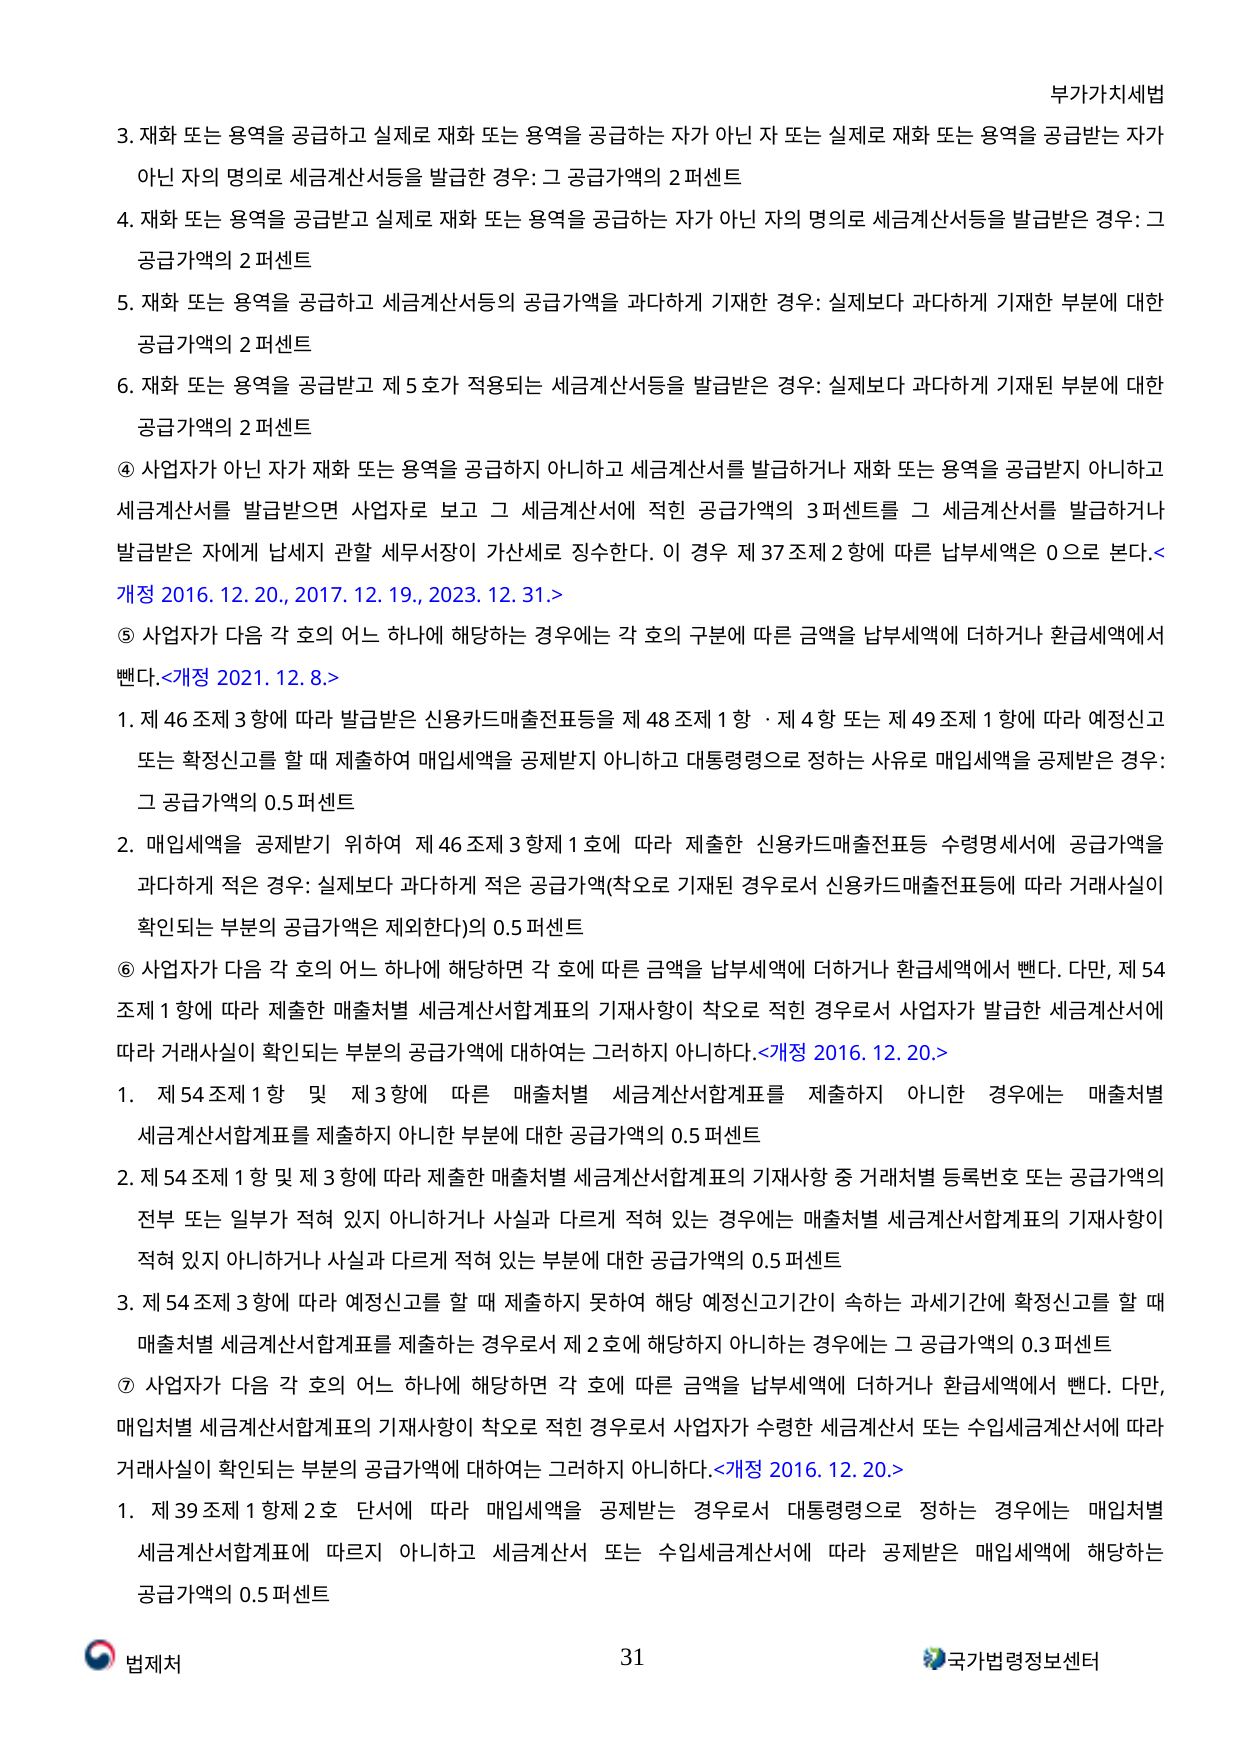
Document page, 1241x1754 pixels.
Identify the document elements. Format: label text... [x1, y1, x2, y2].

text 5. 재화 또는 용역을 공급하고 세금계산서등의 공급가액을 과다하게 기재한 경우: 실제보다 과다하게 기재한 부분에 대한 공급가액의 2퍼센트 [117, 275, 1165, 358]
text 1. 제46조제3항에 따라 발급받은 신용카드매출전표등을 제48조제1항 ㆍ제4항 또는 제49조제1항에 따라 예정신고 또는 확정신고를 할 때 제출하여 매입세액을 공제받지 아니하고 대통령령으로 정하는 사유로 매입세액을 공제받은 경우: 그 공급가액의 0.5퍼센트 [117, 692, 1165, 817]
text 2. 매입세액을 공제받기 위하여 제46조제3항제1호에 따라 제출한 신용카드매출전표등 수령명세서에 공급가액을 과다하게 적은 경우: 실제보다 과다하게 적은 공급가액(착오로 기재된 경우로서 신용카드매출전표등에 따라 거래사실이 확인되는 부분의 공급가액은 제외한다)의 0.5퍼센트 [117, 817, 1165, 942]
picture [892, 1637, 948, 1670]
picture [75, 1637, 126, 1673]
text 3. 제54조제3항에 따라 예정신고를 할 때 제출하지 못하여 해당 예정신고기간이 속하는 과세기간에 확정신고를 할 때 매출처별 세금계산서합계표를 제출하는 경우로서 제2호에 해당하지 아니하는 경우에는 그 공급가액의 0.3퍼센트 [117, 1275, 1165, 1358]
text 2. 제54조제1항 및 제3항에 따라 제출한 매출처별 세금계산서합계표의 기재사항 중 거래처별 등록번호 또는 공급가액의 전부 또는 일부가 적혀 있지 아니하거나 사실과 다르게 적혀 있는 경우에는 매출처별 세금계산서합계표의 기재사항이 적혀 있지 아니하거나 사실과 다르게 적혀 있는 부분에 대한 공급가액의 0.5퍼센트 [117, 1150, 1165, 1275]
text ⑦ 사업자가 다음 각 호의 어느 하나에 해당하면 각 호에 따른 금액을 납부세액에 더하거나 환급세액에서 뺀다. 다만, 매입처별 세금계산서합계표의 기재사항이 착오로 적힌 경우로서 사업자가 수령한 세금계산서 또는 수입세금계산서에 따라 거래사실이 확인되는 부분의 공급가액에 대하여는 그러하지 아니하다.<개정 2016. 12. 20.> [117, 1358, 1165, 1483]
text ④ 사업자가 아닌 자가 재화 또는 용역을 공급하지 아니하고 세금계산서를 발급하거나 재화 또는 용역을 공급받지 아니하고 세금계산서를 발급받으면 사업자로 보고 그 세금계산서에 적힌 공급가액의 3퍼센트를 그 세금계산서를 발급하거나 발급받은 자에게 납세지 관할 세무서장이 가산세로 징수한다. 이 경우 제37조제2항에 따른 납부세액은 0으로 본다.<개정 2016. 12. 20., 2017. 12. 19., 2023. 12. 31.> [117, 442, 1165, 608]
text 3. 재화 또는 용역을 공급하고 실제로 재화 또는 용역을 공급하는 자가 아닌 자 또는 실제로 재화 또는 용역을 공급받는 자가 아닌 자의 명의로 세금계산서등을 발급한 경우: 그 공급가액의 2퍼센트 [117, 108, 1165, 192]
text 1. 제39조제1항제2호 단서에 따라 매입세액을 공제받는 경우로서 대통령령으로 정하는 경우에는 매입처별 세금계산서합계표에 따르지 아니하고 세금계산서 또는 수입세금계산서에 따라 공제받은 매입세액에 해당하는 공급가액의 0.5퍼센트 [117, 1483, 1165, 1608]
text ⑥ 사업자가 다음 각 호의 어느 하나에 해당하면 각 호에 따른 금액을 납부세액에 더하거나 환급세액에서 뺀다. 다만, 제54조제1항에 따라 제출한 매출처별 세금계산서합계표의 기재사항이 착오로 적힌 경우로서 사업자가 발급한 세금계산서에 따라 거래사실이 확인되는 부분의 공급가액에 대하여는 그러하지 아니하다.<개정 2016. 12. 20.> [117, 942, 1165, 1067]
text ⑤ 사업자가 다음 각 호의 어느 하나에 해당하는 경우에는 각 호의 구분에 따른 금액을 납부세액에 더하거나 환급세액에서 뺀다.<개정 2021. 12. 8.> [117, 608, 1165, 692]
text 4. 재화 또는 용역을 공급받고 실제로 재화 또는 용역을 공급하는 자가 아닌 자의 명의로 세금계산서등을 발급받은 경우: 그 공급가액의 2퍼센트 [117, 192, 1165, 275]
text 1. 제54조제1항 및 제3항에 따른 매출처별 세금계산서합계표를 제출하지 아니한 경우에는 매출처별 세금계산서합계표를 제출하지 아니한 부분에 대한 공급가액의 0.5퍼센트 [117, 1067, 1165, 1150]
text 6. 재화 또는 용역을 공급받고 제5호가 적용되는 세금계산서등을 발급받은 경우: 실제보다 과다하게 기재된 부분에 대한 공급가액의 2퍼센트 [117, 358, 1165, 442]
